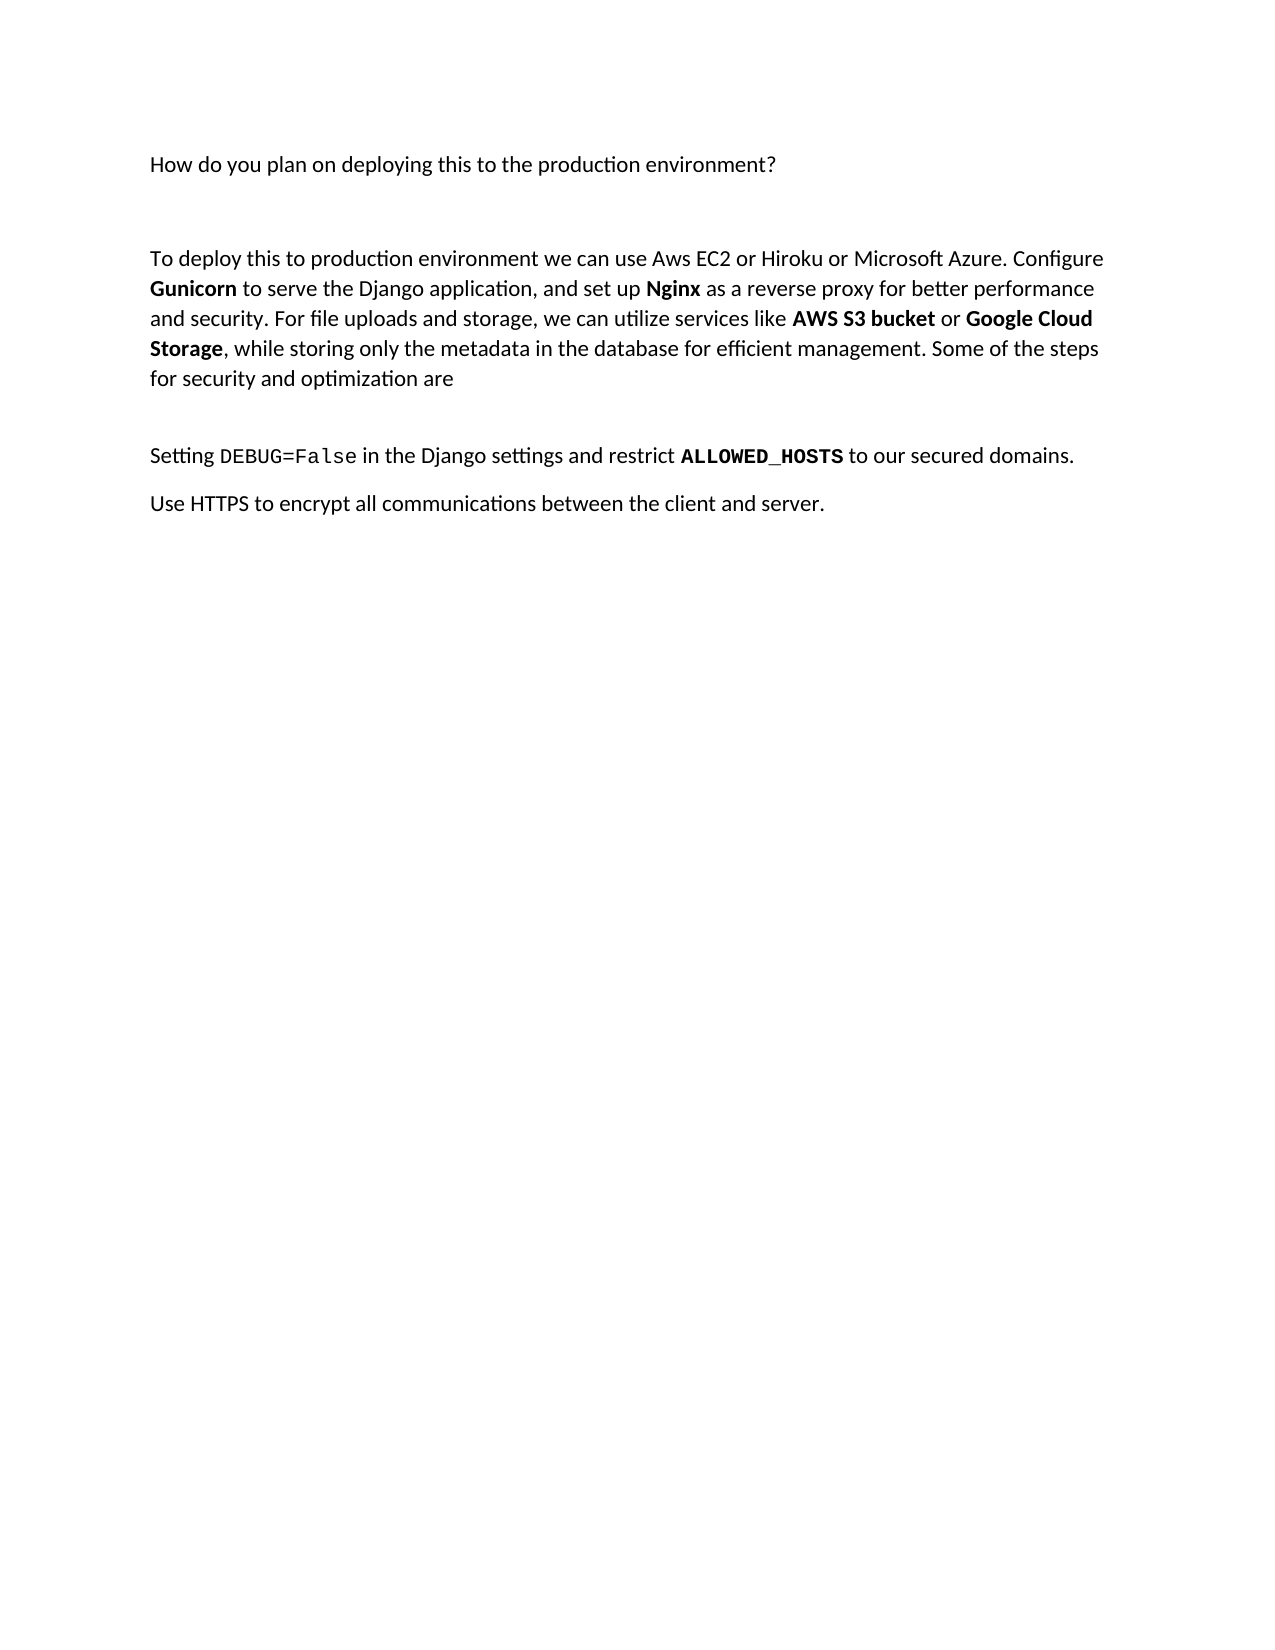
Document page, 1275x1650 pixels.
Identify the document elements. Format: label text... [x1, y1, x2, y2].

text Setting DEBUG=False in the Django settings and restrict ALLOWED_HOSTS to our secured domains. [150, 411, 1125, 470]
text To deploy this to production environment we can use Aws EC2 or Hiroku or Microsoft Azure. Configure Gunicorn to serve the Django application, and set up Nginx as a reverse proxy for better performance and security. For file uploads and storage, we can utilize services like AWS S3 bucket or Google Cloud Storage, while storing only the metadata in the database for efficient management. Some of the steps for security and optimization are [150, 244, 1125, 393]
text Use HTTPS to encrypt all communications between the client and server. [150, 489, 1125, 517]
text How do you plan on deploying this to the production environment? [150, 150, 1125, 178]
